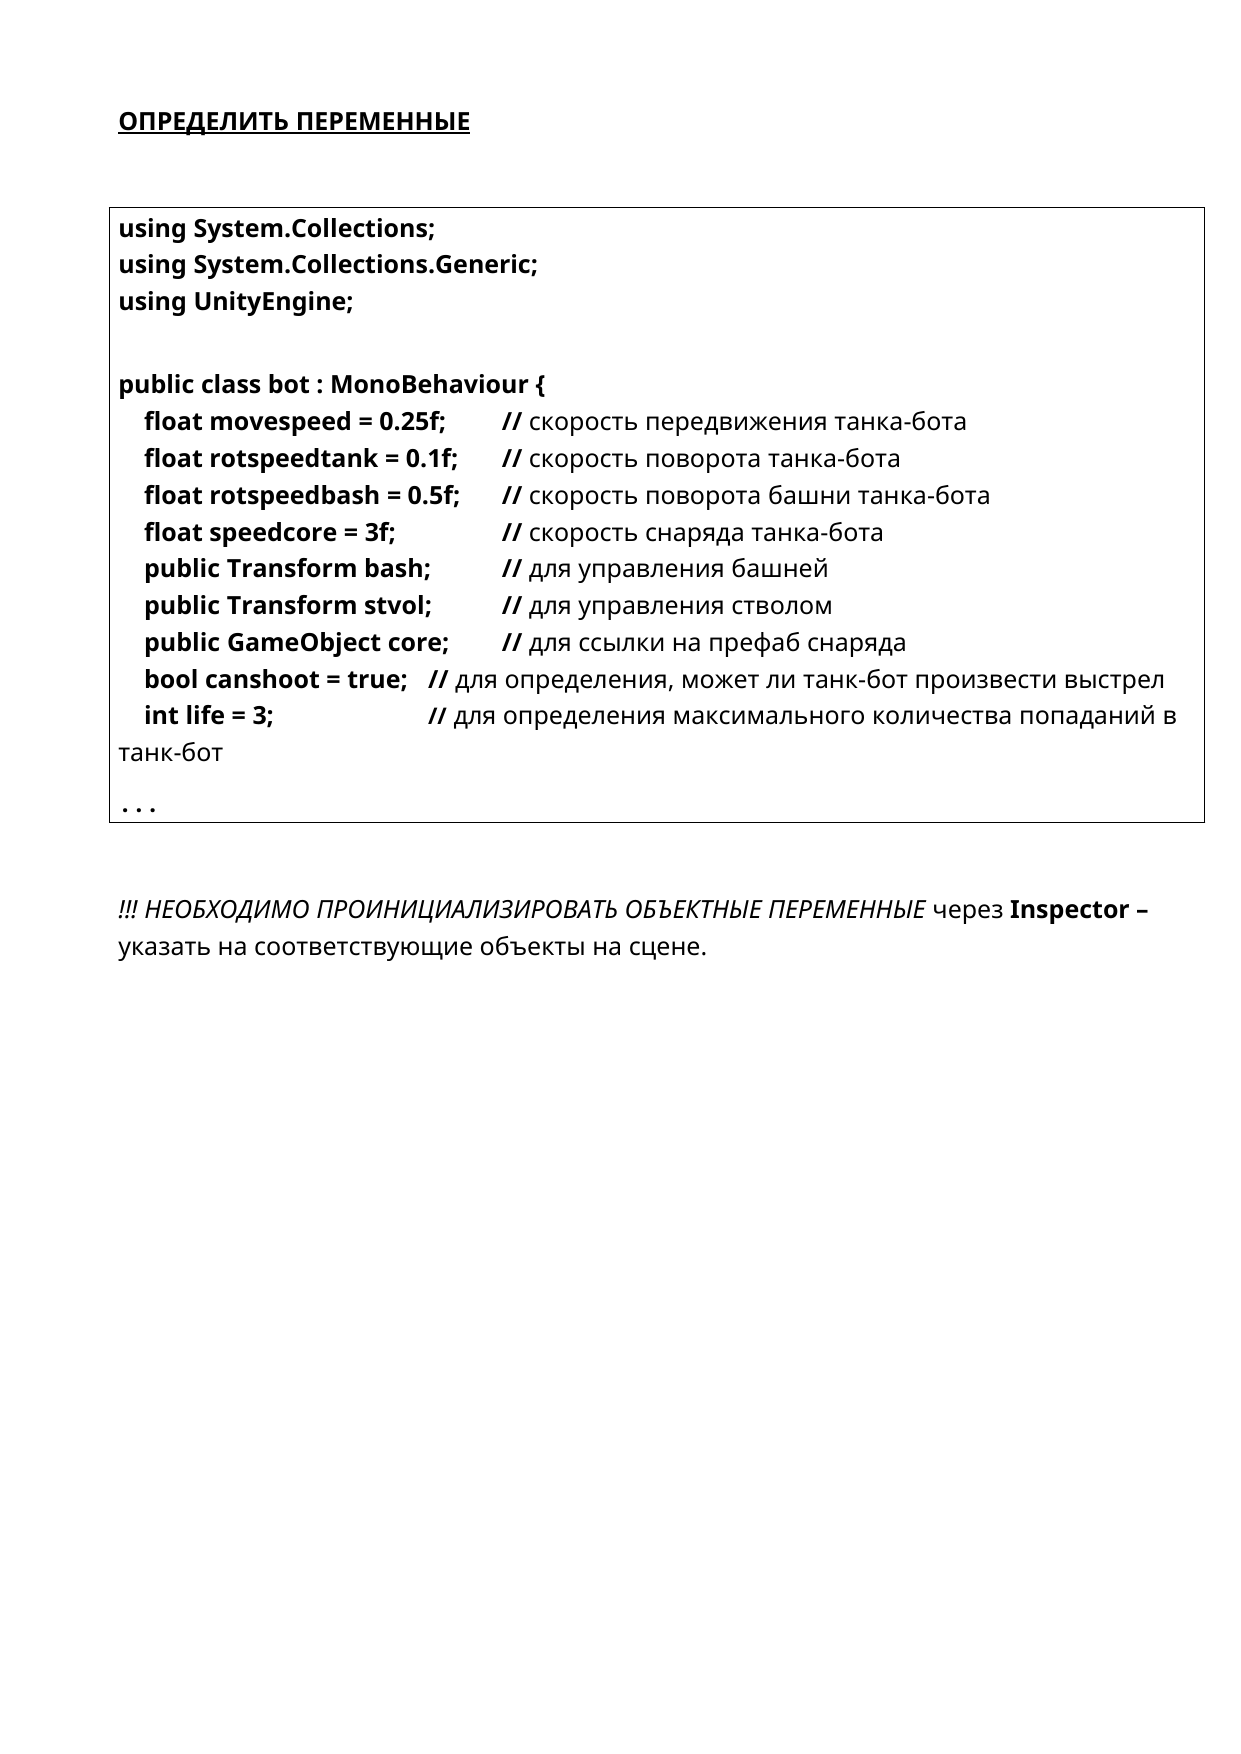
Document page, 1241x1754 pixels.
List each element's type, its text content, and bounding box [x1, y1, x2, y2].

text public class bot : MonoBehaviour { float movespeed = 0.25f; // скорость передвижения танка-бота float rotspeedtank = 0.1f; // скорость поворота танка-бота float rotspeedbash = 0.5f; // скорость поворота башни танка-бота float speedcore = 3f; // скорость снаряда танка-бота public Transform bash; // для управления башней public Transform stvol; // для управления стволом public GameObject core; // для ссылки на префаб снаряда bool canshoot = true; // для определения, может ли танк-бот произвести выстрел int life = 3; // для определения максимального количества попаданий в танк-бот [110, 364, 1204, 769]
text using System.Collections; using System.Collections.Generic; using UnityEngine; [110, 208, 1204, 348]
text !!! НЕОБХОДИМО ПРОИНИЦИАЛИЗИРОВАТЬ ОБЪЕКТНЫЕ ПЕРЕМЕННЫЕ через Inspector – указать на соответствующие объекты на сцене. [118, 892, 1196, 963]
text ... [110, 785, 1204, 822]
text ОПРЕДЕЛИТЬ ПЕРЕМЕННЫЕ [59, 103, 1196, 137]
